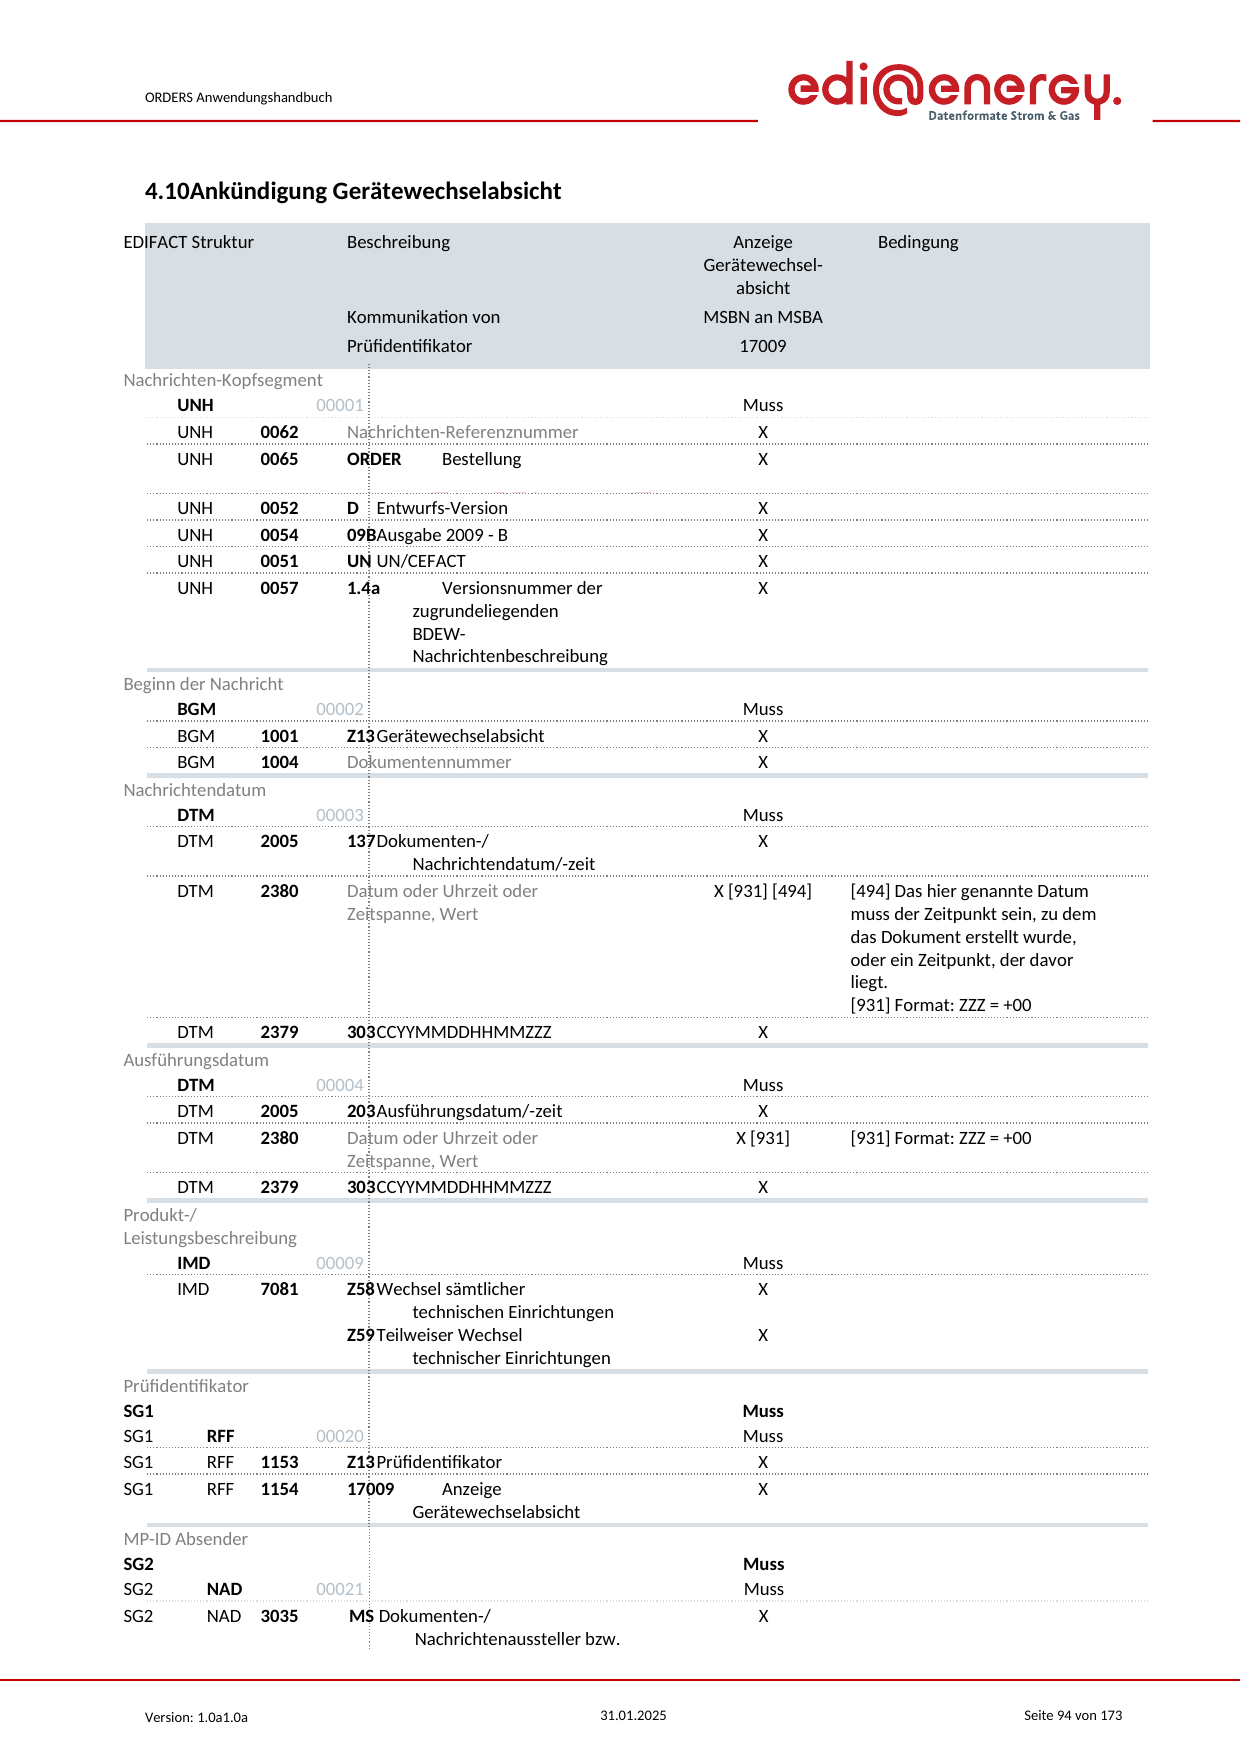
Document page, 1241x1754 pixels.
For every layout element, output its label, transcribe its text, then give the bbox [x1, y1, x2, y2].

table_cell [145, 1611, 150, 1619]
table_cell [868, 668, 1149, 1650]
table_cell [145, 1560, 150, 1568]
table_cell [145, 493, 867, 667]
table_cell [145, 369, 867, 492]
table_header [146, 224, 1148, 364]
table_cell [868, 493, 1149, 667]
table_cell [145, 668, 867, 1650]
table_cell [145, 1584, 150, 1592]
subtitle Ankündigung Gerätewechselabsicht [145, 173, 1122, 206]
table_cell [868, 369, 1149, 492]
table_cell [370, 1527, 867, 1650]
